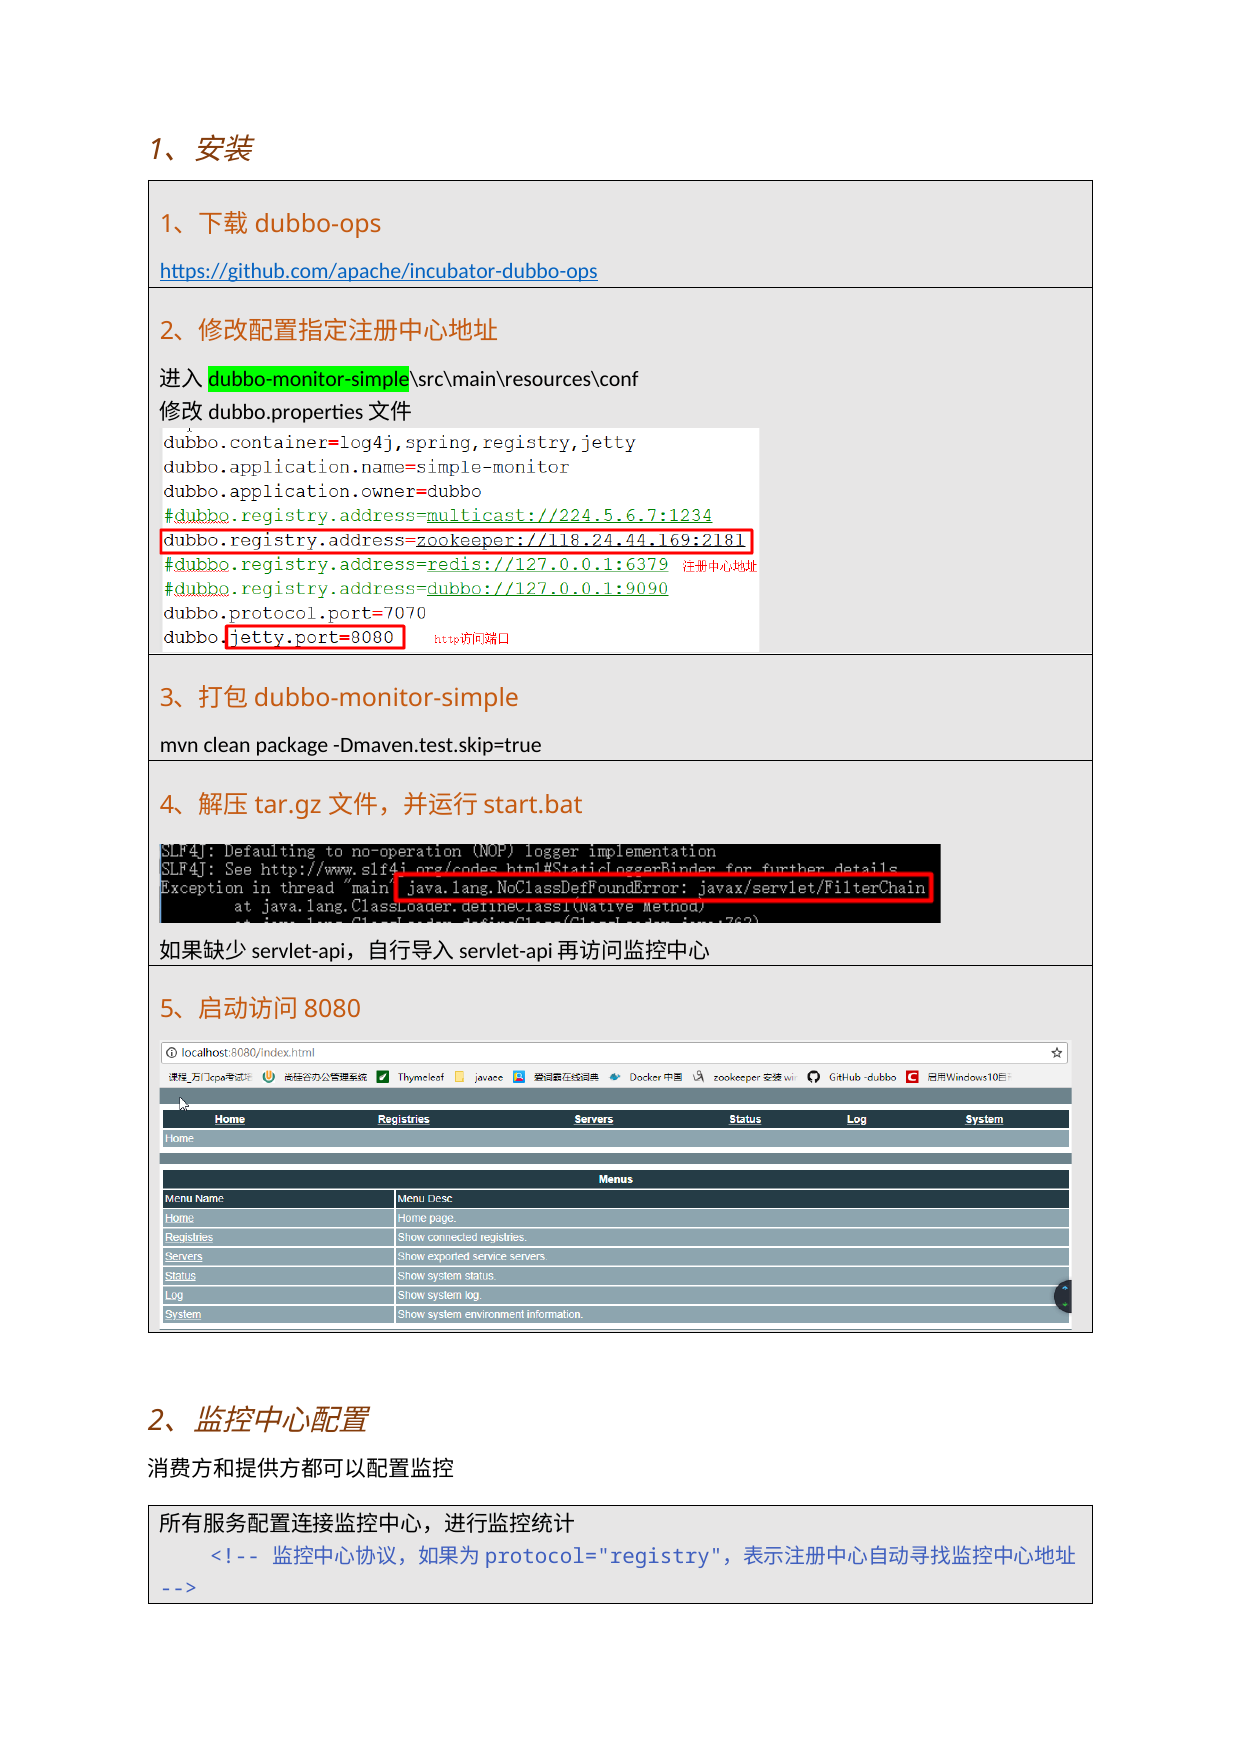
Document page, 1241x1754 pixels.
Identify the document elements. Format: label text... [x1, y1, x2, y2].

picture [159, 428, 760, 652]
subtitle 1、安装 [148, 115, 1093, 180]
list 消费方和提供方都可以配置监控 [148, 1451, 1093, 1483]
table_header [149, 1506, 1092, 1603]
table_cell 4、解压 tar.gz 文件，并运行start.bat 如果缺少servlet-api，自行导入servlet-api再访问监控中心 [149, 761, 1092, 965]
subtitle 监控中心配置 [148, 1386, 1093, 1451]
table_cell 5、启动访问8080 [149, 966, 1092, 1332]
table_header 1、下载 dubbo-ops https://github.com/apache/incubator-dubbo-ops [149, 181, 1092, 287]
picture [159, 1040, 1072, 1330]
picture [159, 844, 941, 923]
table_cell 2、修改配置指定注册中心地址 进入 dubbo-monitor-simple\src\main\resources\conf 修改 dubbo.properties文件 [149, 288, 1092, 653]
table_cell 3、打包dubbo-monitor-simple mvn clean package -Dmaven.test.skip=true [149, 655, 1092, 760]
